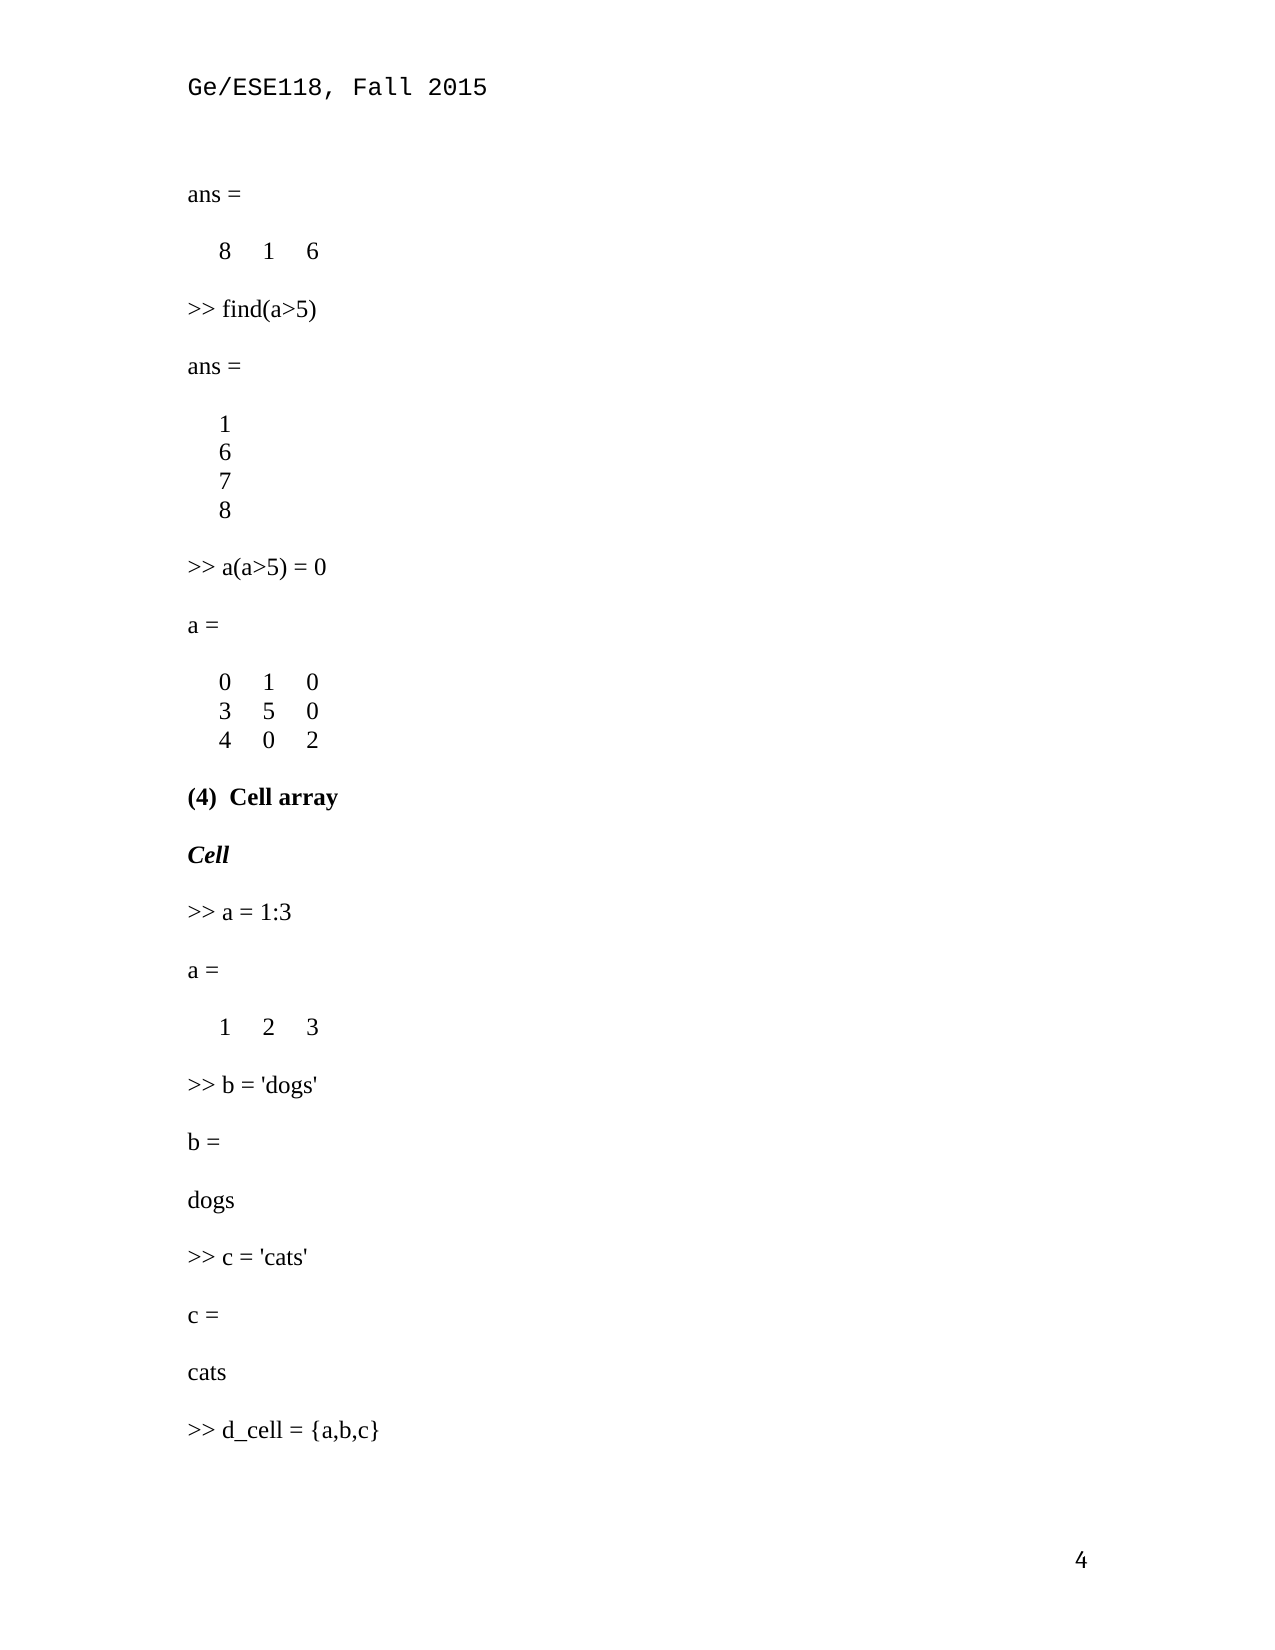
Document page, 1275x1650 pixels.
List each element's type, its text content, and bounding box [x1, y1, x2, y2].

text >> a = 1:3 [187, 897, 1087, 926]
text Cell [187, 840, 1087, 869]
text 4 0 2 [187, 725, 1087, 754]
list Cell array [187, 782, 1087, 811]
text 6 [187, 437, 1087, 466]
text 8 1 6 [187, 236, 1087, 265]
text 8 [187, 495, 1087, 524]
text cats [187, 1357, 1087, 1386]
text a = [187, 610, 1087, 639]
text dogs [187, 1185, 1087, 1214]
text >> a(a>5) = 0 [187, 552, 1087, 581]
text c = [187, 1300, 1087, 1329]
text 1 2 3 [187, 1012, 1087, 1041]
text 3 5 0 [187, 696, 1087, 725]
text ans = [187, 179, 1087, 207]
text ans = [187, 351, 1087, 380]
text 0 1 0 [187, 667, 1087, 696]
text >> d_cell = {a,b,c} [187, 1415, 1087, 1444]
text a = [187, 955, 1087, 984]
text 7 [187, 466, 1087, 495]
text b = [187, 1127, 1087, 1156]
text >> c = 'cats' [187, 1242, 1087, 1271]
text >> b = 'dogs' [187, 1070, 1087, 1099]
text >> find(a>5) [187, 294, 1087, 322]
text 1 [187, 409, 1087, 437]
